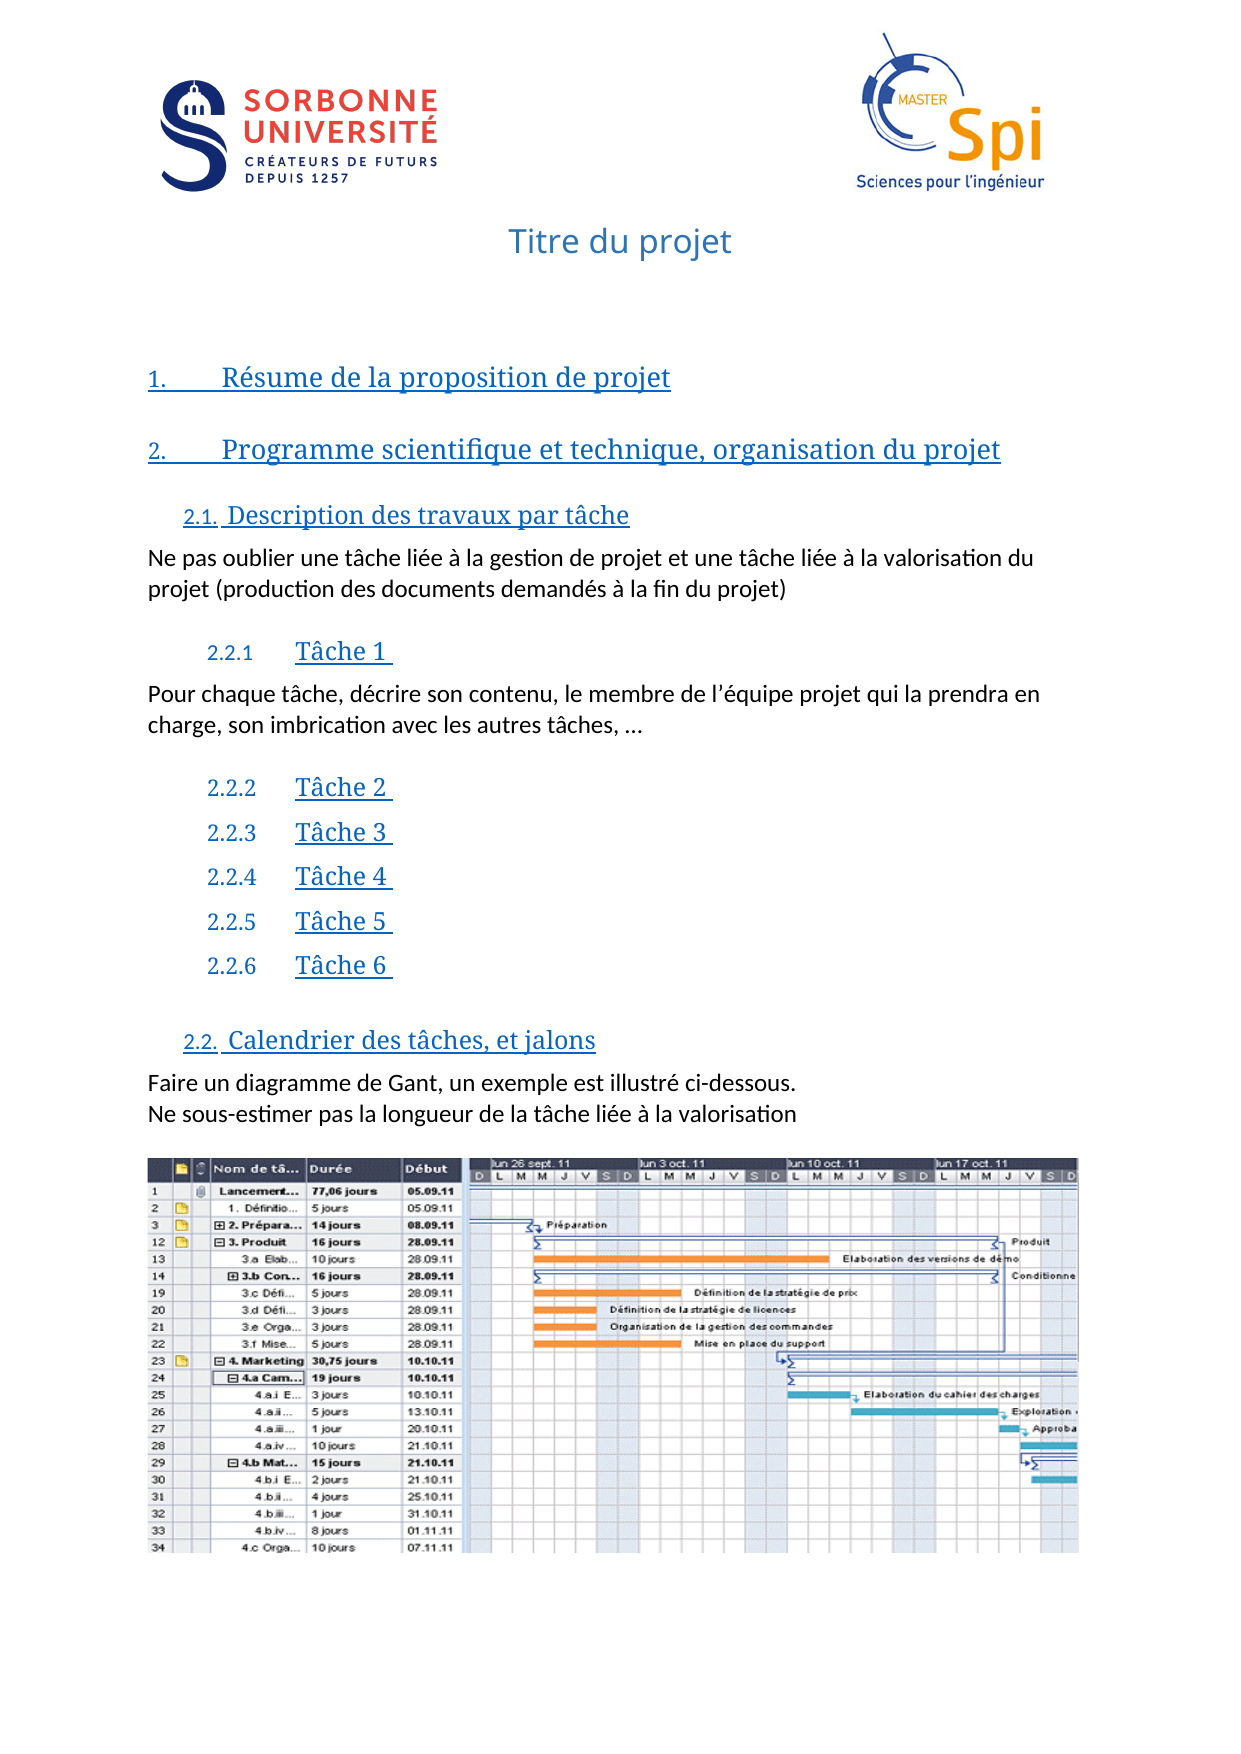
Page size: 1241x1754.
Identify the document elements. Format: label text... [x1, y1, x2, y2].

text Ne sous-estimer pas la longueur de la tâche liée à la valorisation [148, 1098, 1093, 1128]
picture [158, 78, 440, 193]
subtitle Résume de la proposition de projet [148, 359, 1093, 396]
picture [853, 29, 1045, 193]
text Tâche 6 [207, 948, 1093, 982]
subtitle Programme scientifique et technique, organisation du projet [148, 431, 1093, 467]
text Tâche 5 [207, 903, 1093, 937]
text Tâche 2 [207, 770, 1093, 804]
picture [147, 1158, 1079, 1553]
text Ne pas oublier une tâche liée à la gestion de projet et une tâche liée à la valorisation du projet (production des documents demandés à la fin du projet) [148, 542, 1093, 603]
text Tâche 1 [207, 634, 1093, 668]
text Faire un diagramme de Gant, un exemple est illustré ci-dessous. [148, 1067, 1093, 1098]
subtitle Titre du projet [148, 218, 1093, 263]
list Description des travaux par tâche [183, 498, 1093, 532]
text Pour chaque tâche, décrire son contenu, le membre de l’équipe projet qui la prendra en charge, son imbrication avec les autres tâches, … [148, 678, 1093, 739]
text Tâche 3 [207, 814, 1093, 848]
list Calendrier des tâches, et jalons [183, 1023, 1093, 1057]
text Tâche 4 [207, 859, 1093, 893]
